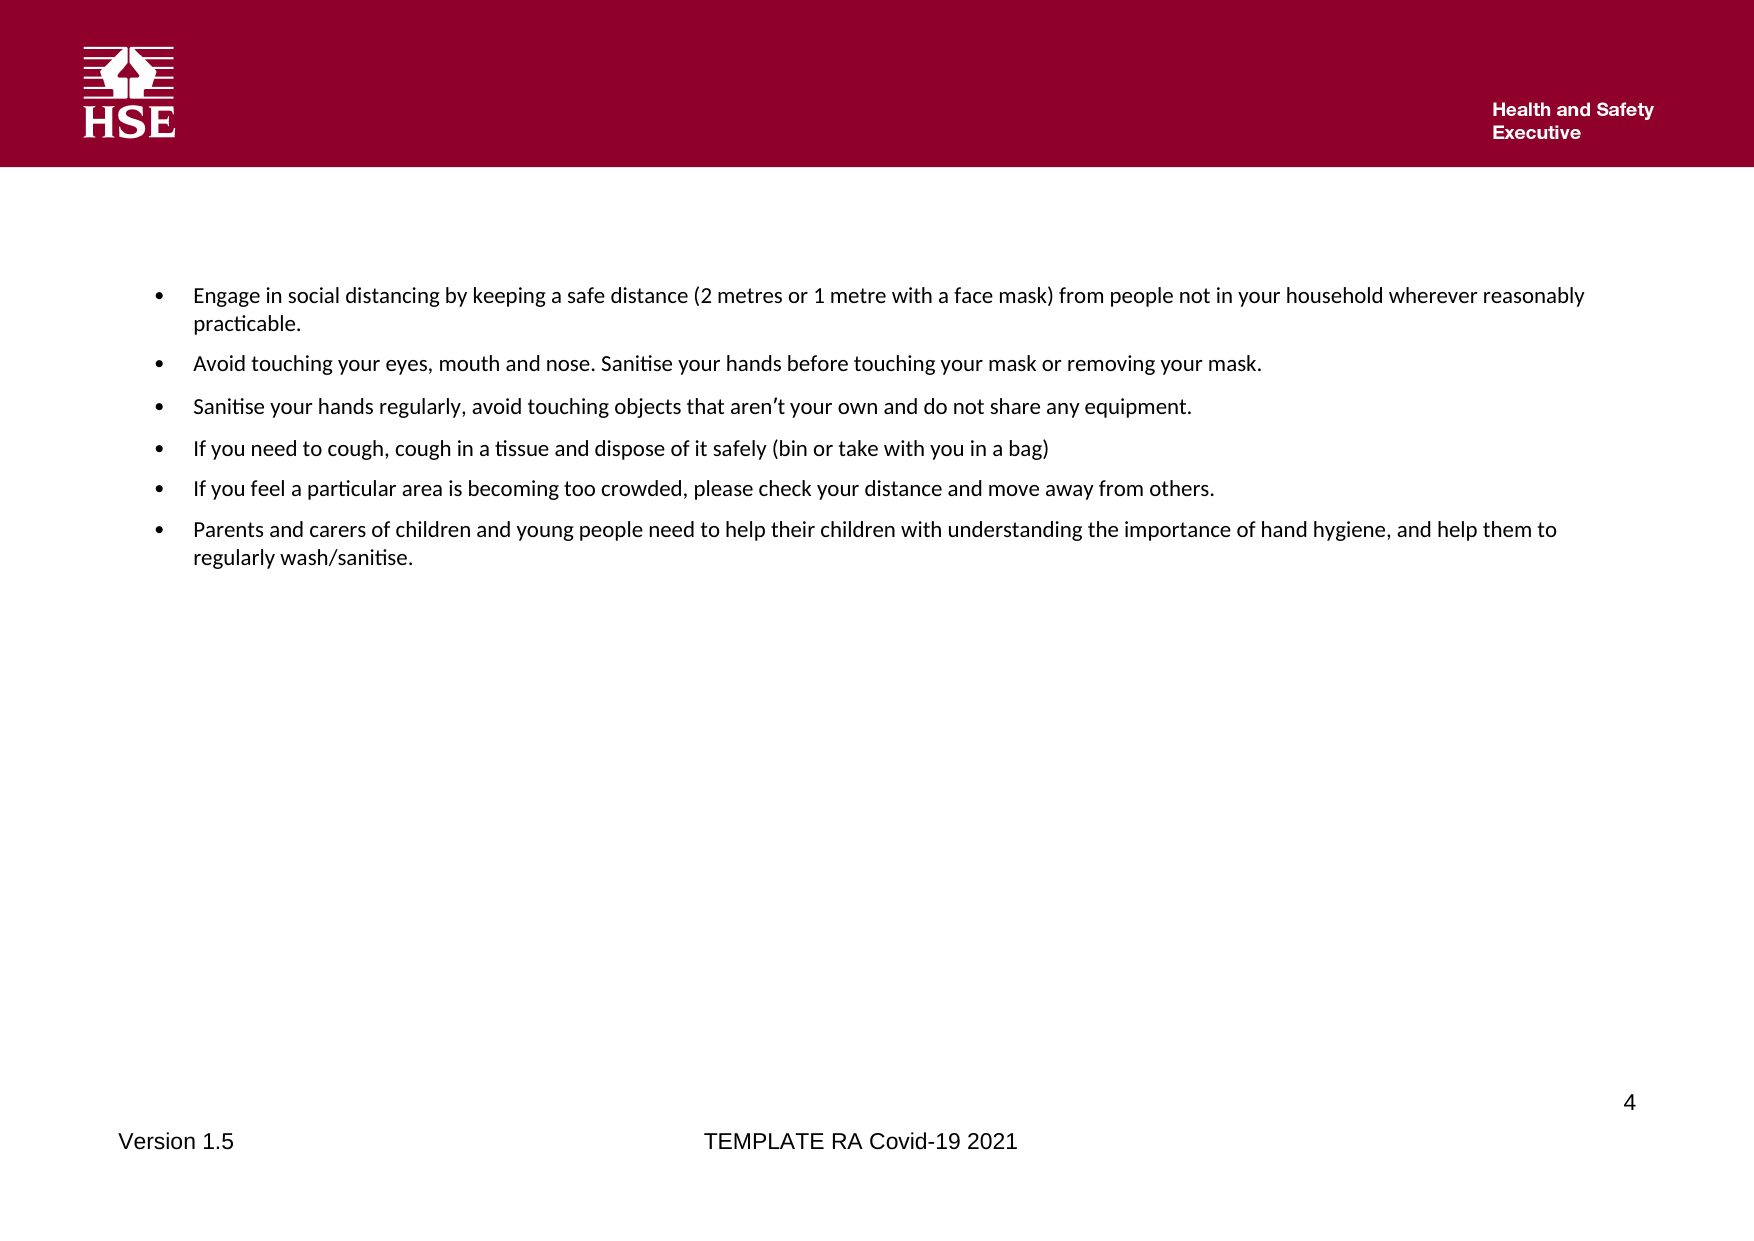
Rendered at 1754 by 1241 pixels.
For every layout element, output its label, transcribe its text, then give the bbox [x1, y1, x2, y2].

list Engage in social distancing by keeping a safe distance (2 metres or 1 metre with a face mask) from people not in your household wherever reasonably practicable. [156, 281, 1636, 337]
list If you feel a particular area is becoming too crowded, please check your distance and move away from others. [156, 474, 1636, 502]
list Parents and carers of children and young people need to help their children with understanding the importance of hand hygiene, and help them to regularly wash/sanitise. [156, 515, 1636, 571]
list If you need to cough, cough in a tissue and dispose of it safely (bin or take with you in a bag) [156, 434, 1636, 462]
picture [0, 0, 1754, 1240]
list Sanitise your hands regularly, avoid touching objects that aren’t your own and do not share any equipment. [156, 390, 1636, 421]
list Avoid touching your eyes, mouth and nose. Sanitise your hands before touching your mask or removing your mask. [156, 349, 1636, 378]
